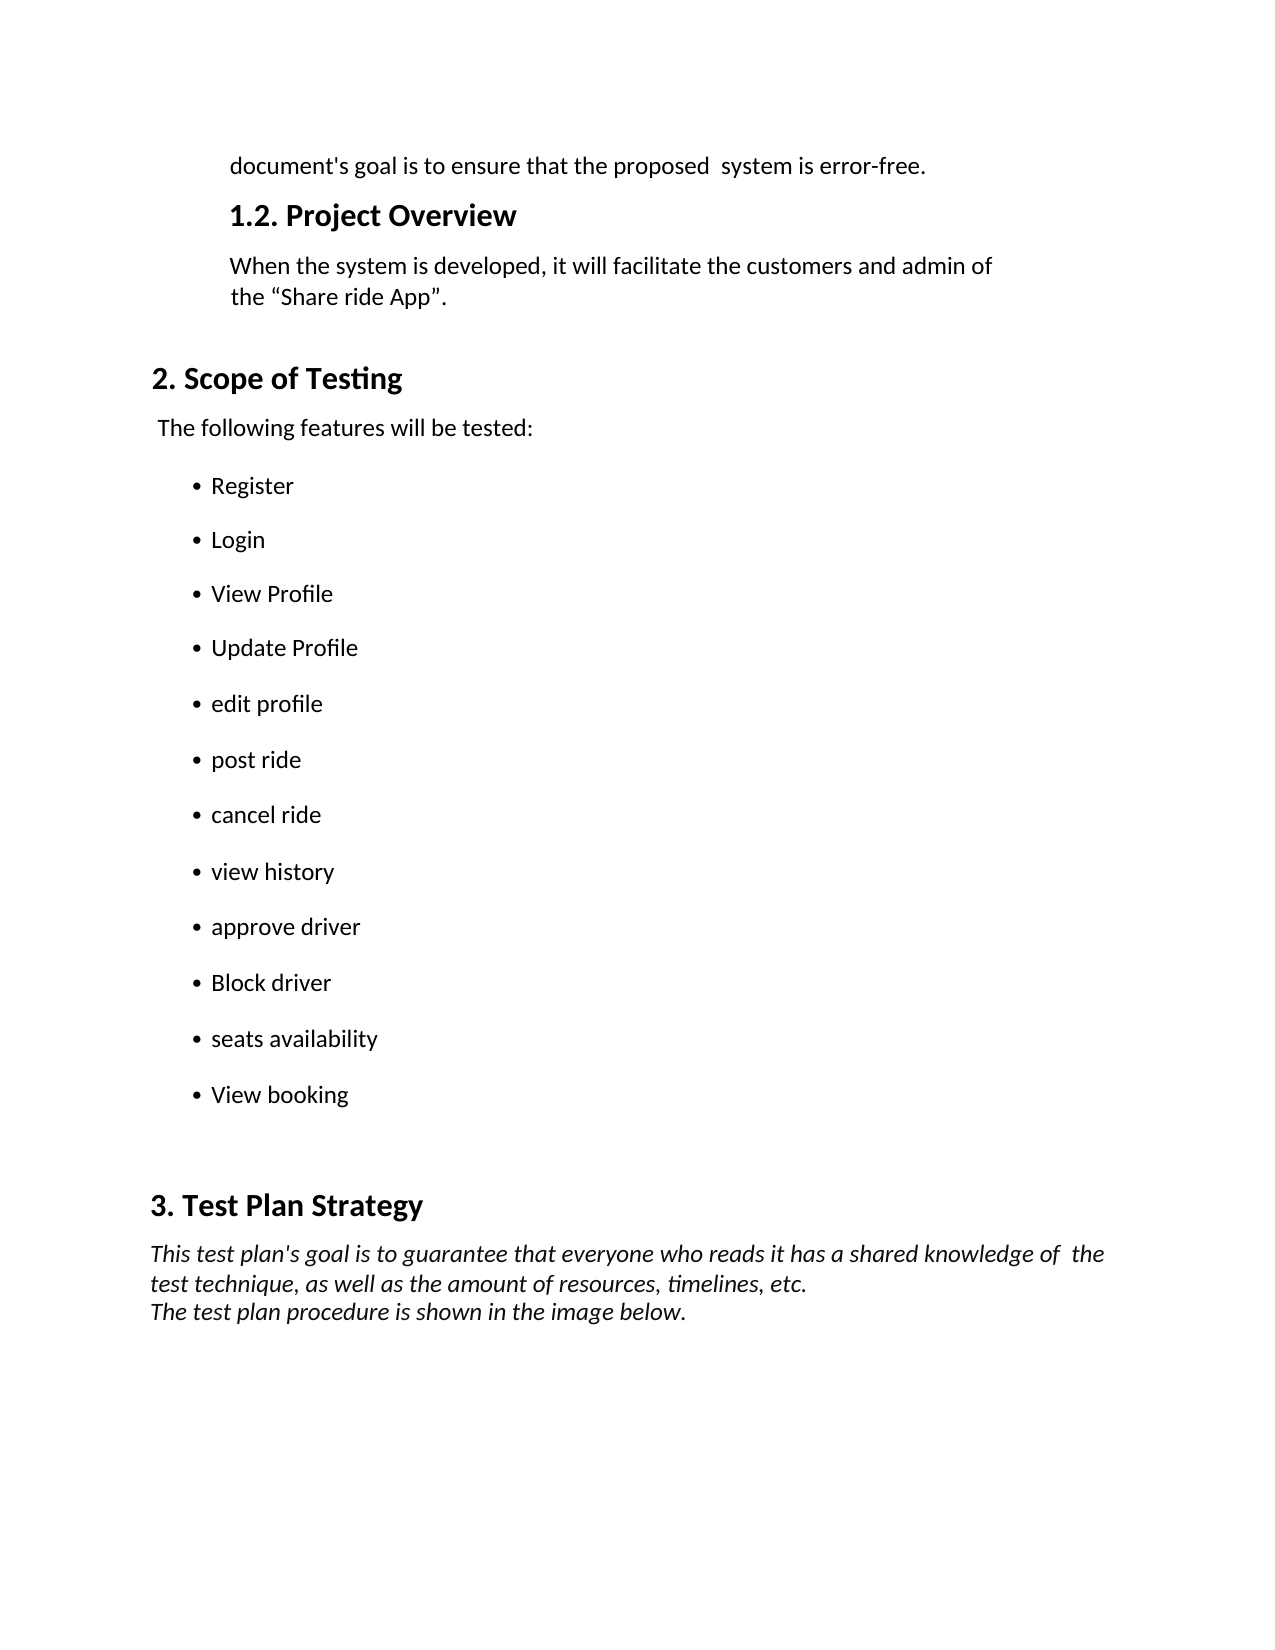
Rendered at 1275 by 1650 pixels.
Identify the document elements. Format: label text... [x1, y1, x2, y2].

text ∙ approve driver [189, 899, 1125, 950]
text 1.2. Project Overview [229, 195, 1027, 235]
text The following features will be tested: [150, 412, 1125, 442]
text ∙ View Profile [189, 565, 1125, 616]
text 3. Test Plan Strategy [150, 1191, 1125, 1223]
text ∙ edit profile [189, 675, 1125, 726]
text ∙ View booking [189, 1066, 1125, 1118]
text ∙ cancel ride [189, 787, 1125, 838]
text ∙ Register [189, 457, 1125, 509]
text ∙ post ride [189, 731, 1125, 782]
text When the system is developed, it will facilitate the customers and admin of the “Share ride App”. [229, 250, 1031, 311]
text ∙ Update Profile [189, 619, 1125, 671]
text ∙ Block driver [189, 955, 1125, 1006]
text ∙ seats availability [189, 1010, 1125, 1062]
text ∙ Login [189, 511, 1125, 563]
text This test plan's goal is to guarantee that everyone who reads it has a shared knowledge of the test technique, as well as the amount of resources, timelines, etc. [150, 1238, 1125, 1299]
text The test plan procedure is shown in the image below. [150, 1300, 1125, 1325]
text ∙ view history [189, 843, 1125, 894]
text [229, 150, 1027, 181]
text 2. Scope of Testing [152, 358, 1125, 397]
